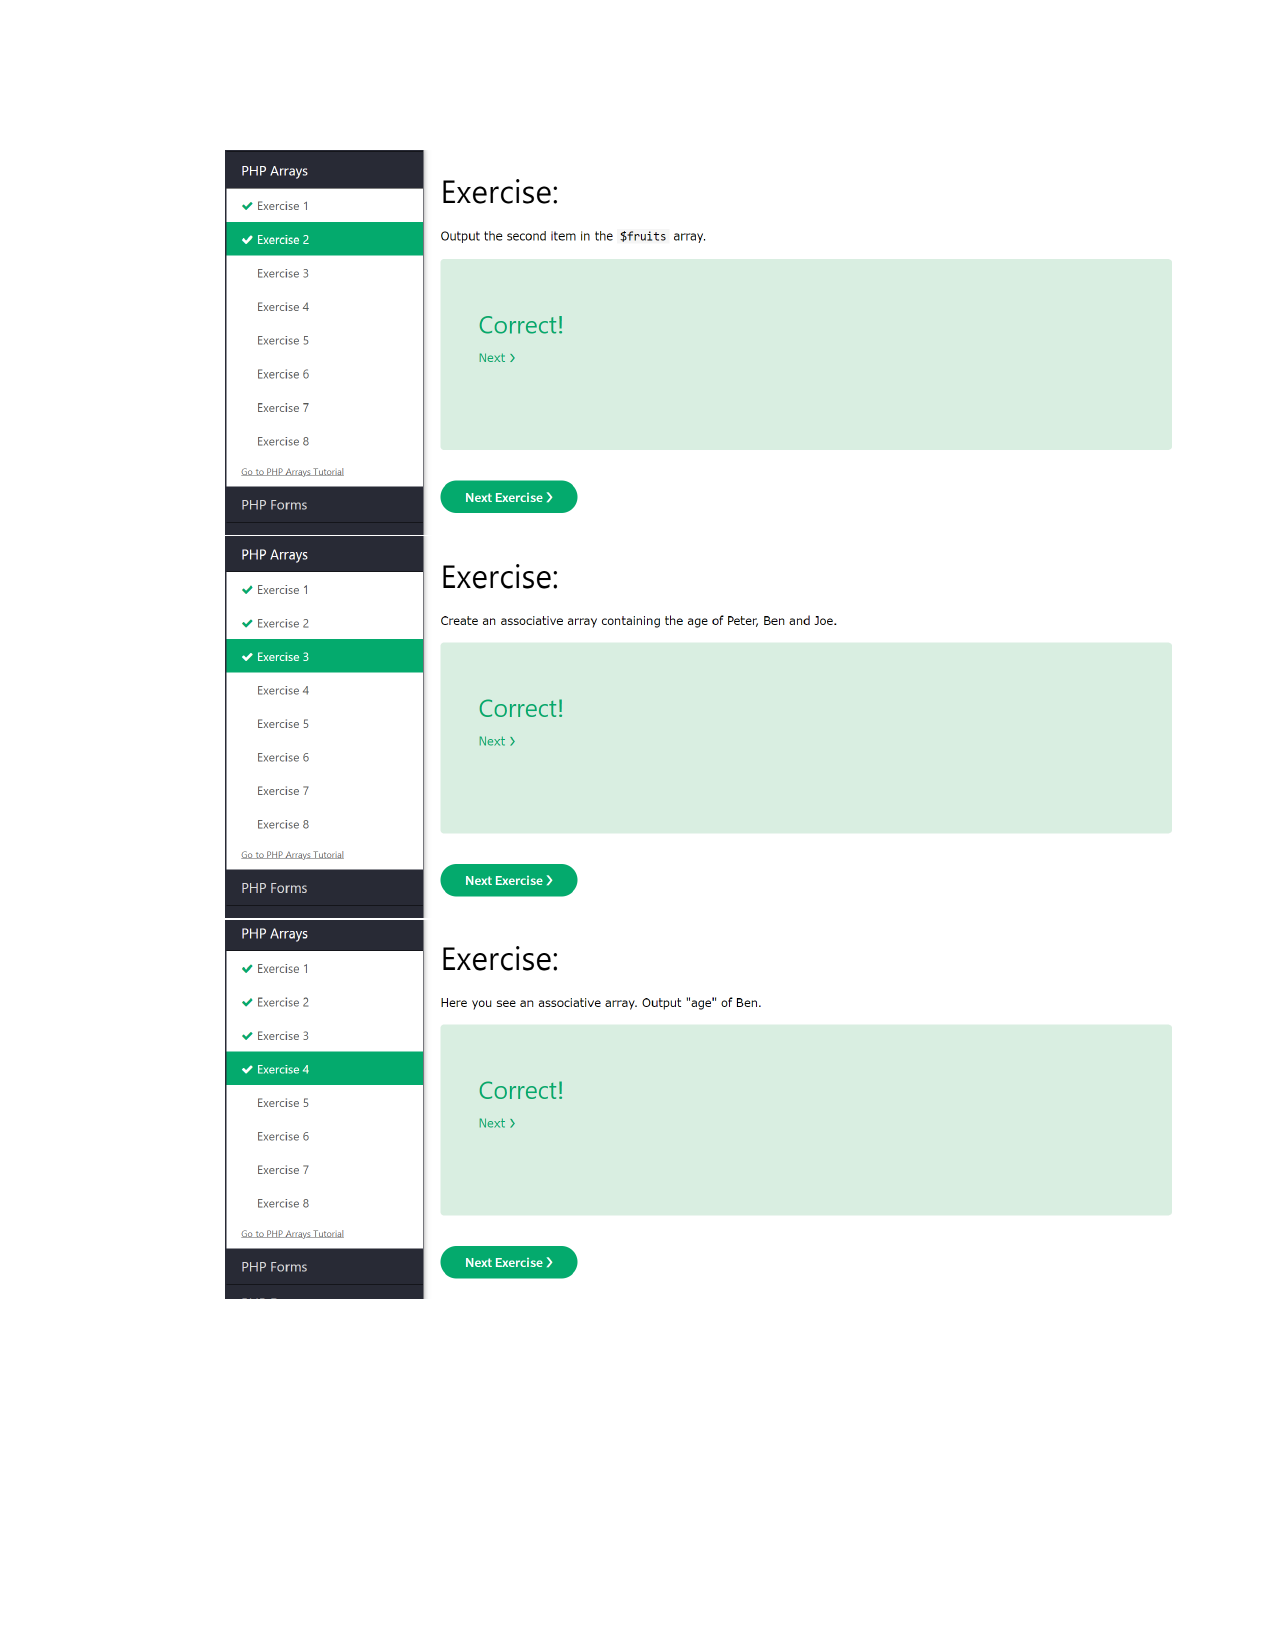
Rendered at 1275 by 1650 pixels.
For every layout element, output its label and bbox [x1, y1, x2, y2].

picture [225, 920, 1187, 1299]
picture [225, 536, 1184, 918]
picture [225, 150, 1185, 535]
